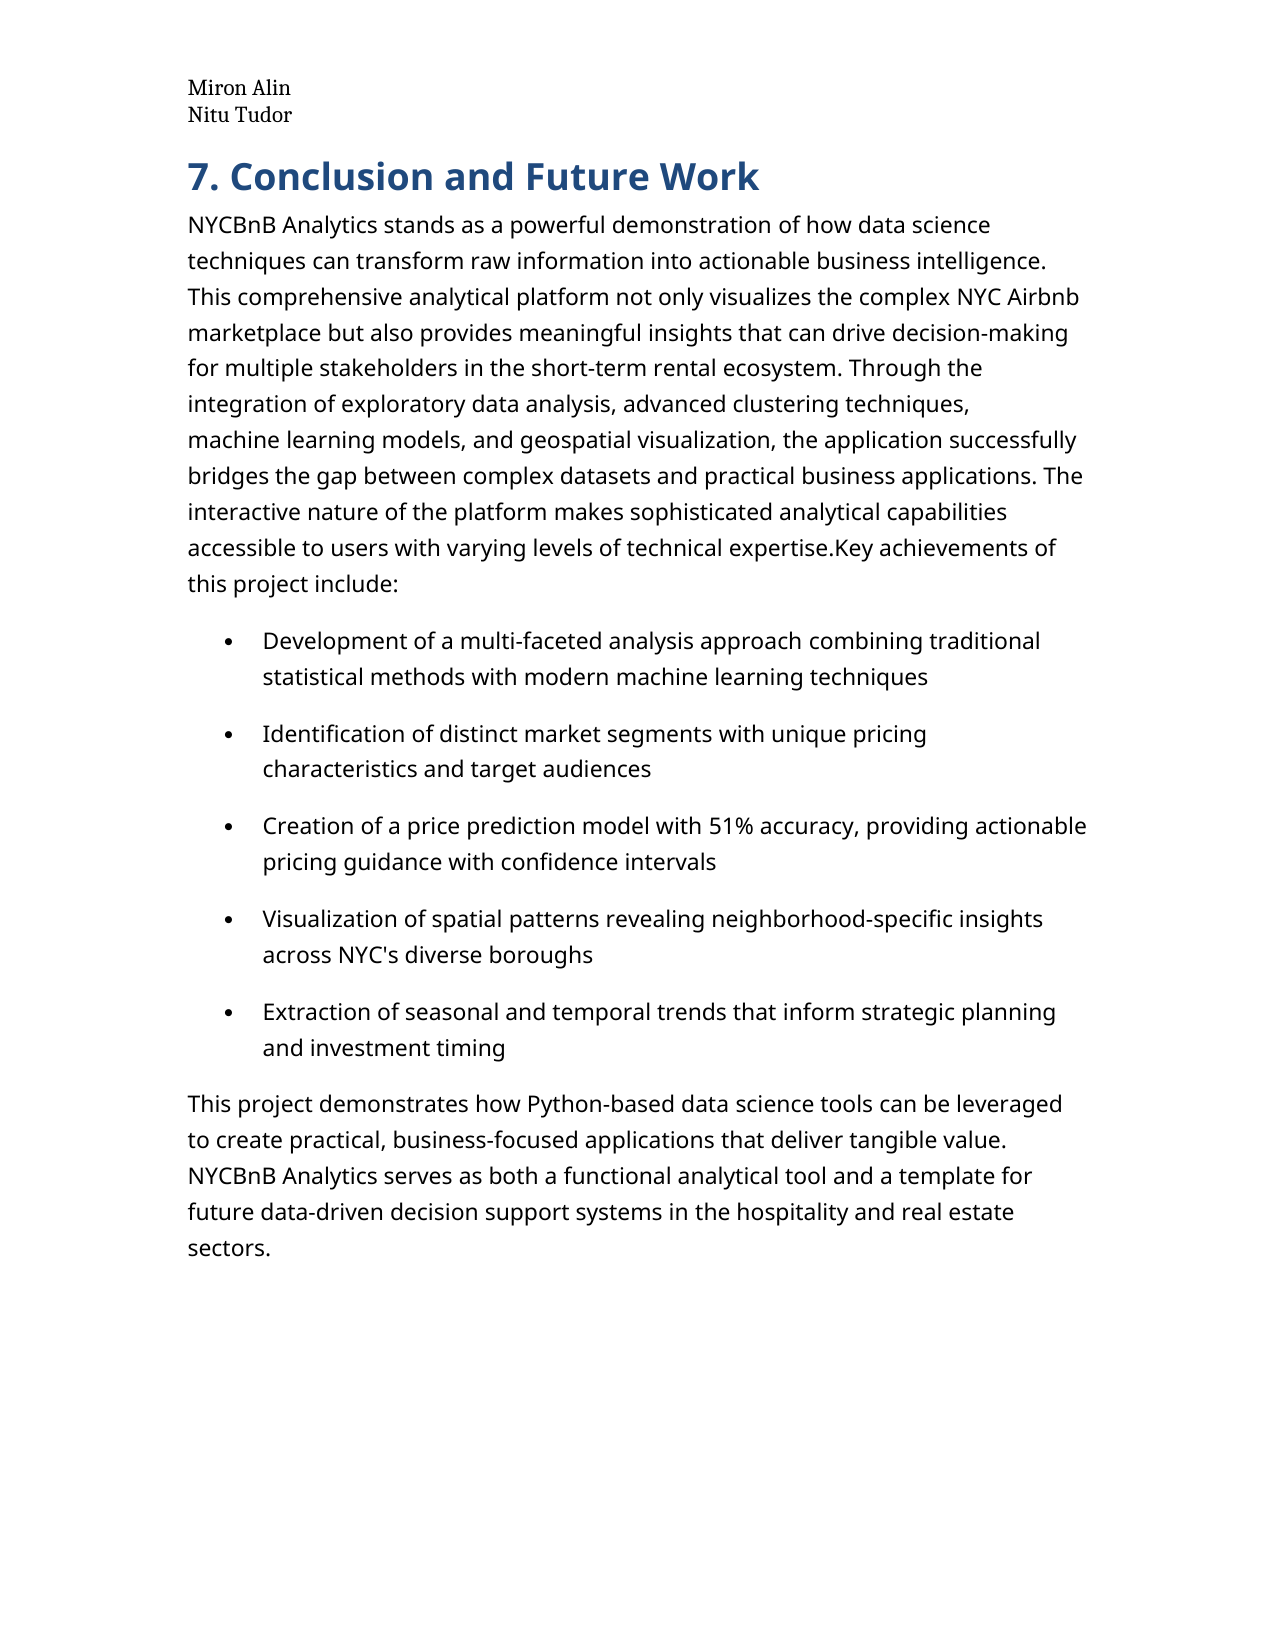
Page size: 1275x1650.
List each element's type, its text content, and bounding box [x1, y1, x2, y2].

subtitle 7. Conclusion and Future Work [187, 150, 1087, 201]
text NYCBnB Analytics stands as a powerful demonstration of how data science techniques can transform raw information into actionable business intelligence. This comprehensive analytical platform not only visualizes the complex NYC Airbnb marketplace but also provides meaningful insights that can drive decision-making for multiple stakeholders in the short-term rental ecosystem. Through the integration of exploratory data analysis, advanced clustering techniques, machine learning models, and geospatial visualization, the application successfully bridges the gap between complex datasets and practical business applications. The interactive nature of the platform makes sophisticated analytical capabilities accessible to users with varying levels of technical expertise.Key achievements of this project include: [187, 209, 1087, 599]
list Visualization of spatial patterns revealing neighborhood-specific insights across NYC's diverse boroughs [225, 903, 1087, 970]
list Creation of a price prediction model with 51% accuracy, providing actionable pricing guidance with confidence intervals [225, 810, 1087, 877]
list Development of a multi-faceted analysis approach combining traditional statistical methods with modern machine learning techniques [225, 625, 1087, 692]
list Identification of distinct market segments with unique pricing characteristics and target audiences [225, 717, 1087, 785]
text This project demonstrates how Python-based data science tools can be leveraged to create practical, business-focused applications that deliver tangible value. NYCBnB Analytics serves as both a functional analytical tool and a template for future data-driven decision support systems in the hospitality and real estate sectors. [187, 1088, 1087, 1263]
list Extraction of seasonal and temporal trends that inform strategic planning and investment timing [225, 996, 1087, 1063]
